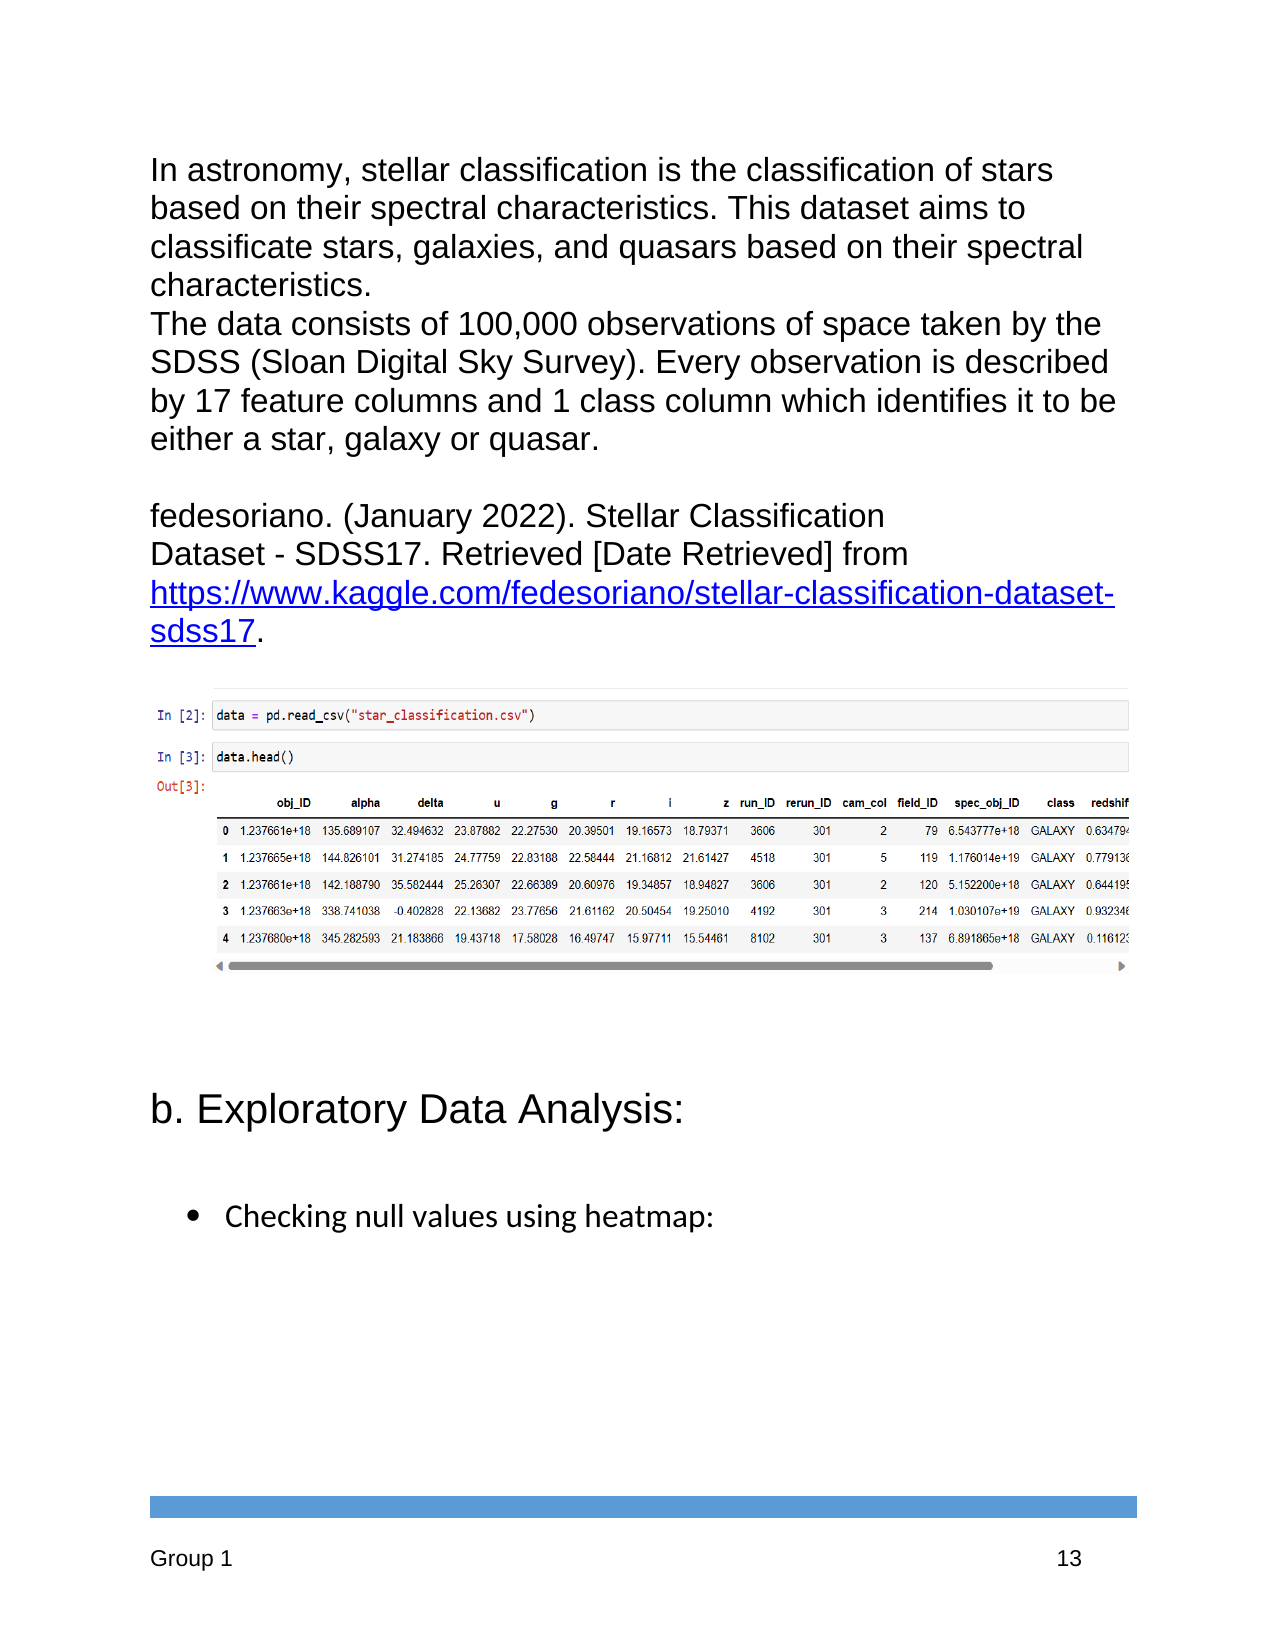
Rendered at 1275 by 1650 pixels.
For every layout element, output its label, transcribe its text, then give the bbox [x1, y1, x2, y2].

text https://www.kaggle.com/fedesoriano/stellar-classification-dataset-sdss17. [150, 573, 1125, 650]
text In astronomy, stellar classification is the classification of stars based on their spectral characteristics. This dataset aims to classificate stars, galaxies, and quasars based on their spectral characteristics. [150, 150, 1125, 304]
picture [150, 688, 1140, 975]
list Checking null values using heatmap: [187, 1194, 1125, 1235]
text The data consists of 100,000 observations of space taken by the SDSS (Sloan Digital Sky Survey). Every observation is described by 17 feature columns and 1 class column which identifies it to be either a star, galaxy or quasar. [150, 304, 1125, 457]
text b. Exploratory Data Analysis: [150, 1084, 1125, 1132]
text fedesoriano. (January 2022). Stellar Classification [150, 496, 1125, 534]
text Dataset - SDSS17. Retrieved [Date Retrieved] from [150, 534, 1125, 573]
